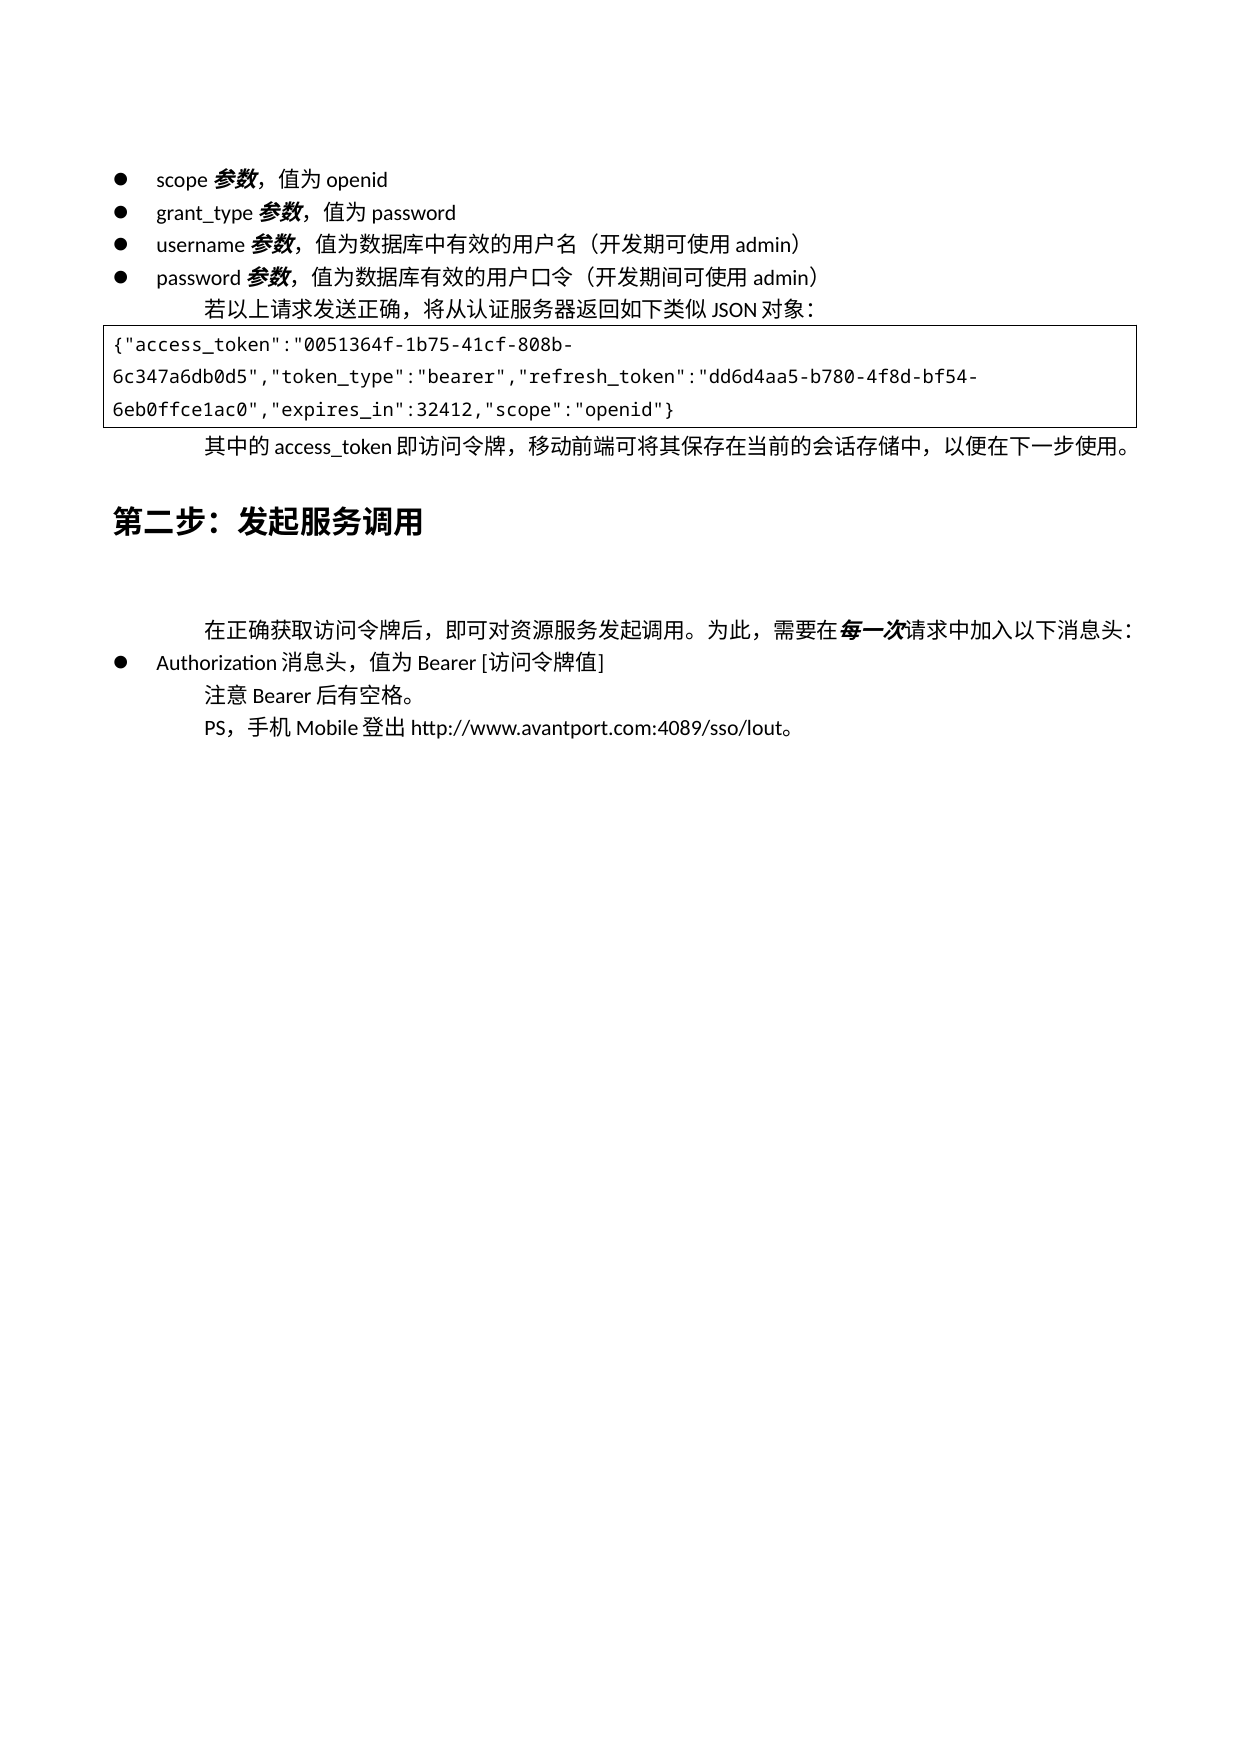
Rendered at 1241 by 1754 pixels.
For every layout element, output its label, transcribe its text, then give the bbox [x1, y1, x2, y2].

text 在正确获取访问令牌后，即可对资源服务发起调用。为此，需要在每一次请求中加入以下消息头： [112, 612, 1128, 645]
list grant_type参数，值为password [112, 194, 1128, 227]
text {"access_token":"0051364f-1b75-41cf-808b-6c347a6db0d5","token_type":"bearer","refresh_token":"dd6d4aa5-b780-4f8d-bf54-6eb0ffce1ac0","expires_in":32412,"scope":"openid"} [104, 326, 1136, 427]
subtitle 第二步：发起服务调用 [112, 488, 1128, 553]
text 其中的access_token即访问令牌，移动前端可将其保存在当前的会话存储中，以便在下一步使用。 [112, 428, 1128, 461]
list username参数，值为数据库中有效的用户名（开发期可使用admin） [112, 227, 1128, 259]
text 若以上请求发送正确，将从认证服务器返回如下类似JSON对象： [112, 292, 1128, 324]
list scope参数，值为openid [112, 162, 1128, 194]
list Authorization消息头，值为Bearer [访问令牌值] [112, 645, 1128, 677]
list password参数，值为数据库有效的用户口令（开发期间可使用admin） [112, 259, 1128, 292]
text PS，手机Mobile登出http://www.avantport.com:4089/sso/lout。 [112, 710, 1128, 742]
text 注意Bearer后有空格。 [112, 677, 1128, 710]
